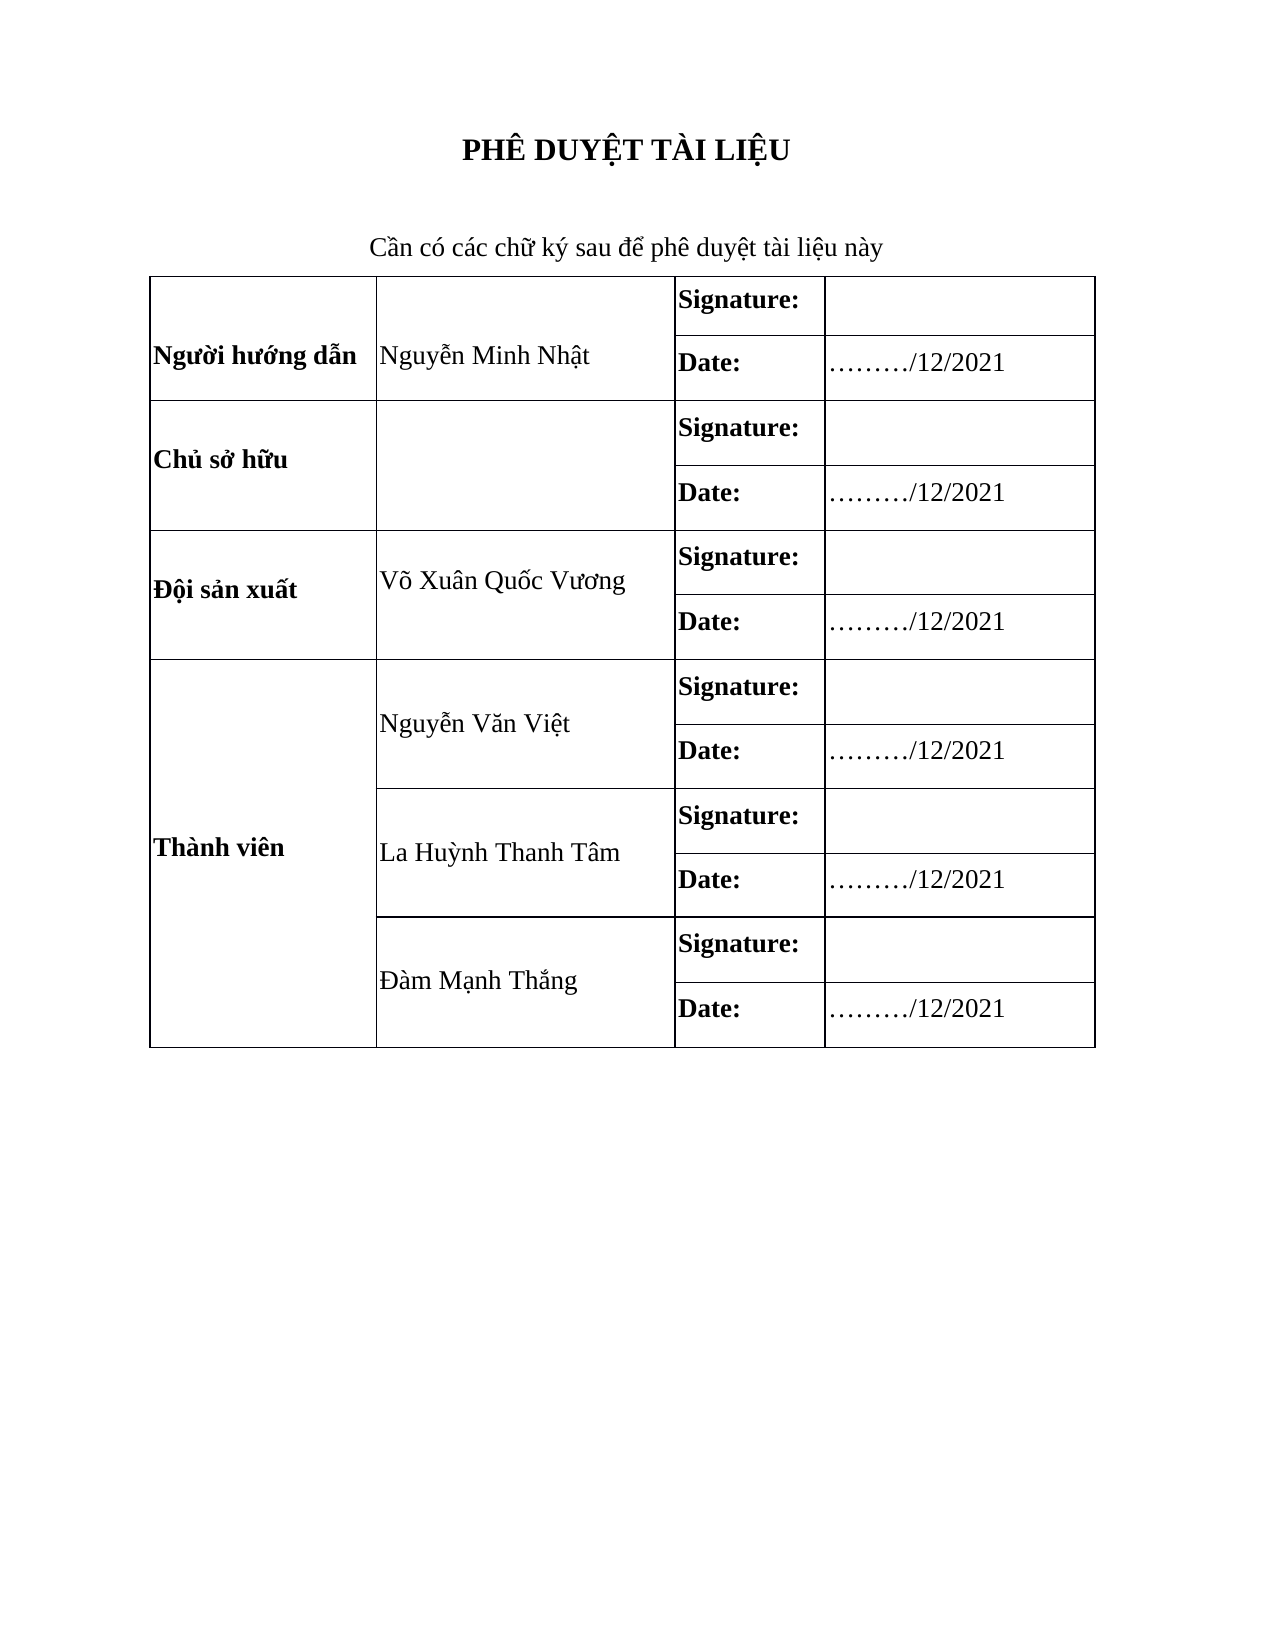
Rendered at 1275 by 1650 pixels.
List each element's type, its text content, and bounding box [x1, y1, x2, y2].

table_cell Signature: [676, 277, 824, 335]
table_cell Signature: [676, 789, 824, 853]
table_cell [826, 789, 1094, 853]
table_cell Chủ sở hữu [151, 401, 376, 530]
table_cell Signature: [676, 531, 824, 593]
table_cell [826, 401, 1094, 465]
table_cell Date: [676, 725, 824, 788]
table_cell Nguyễn Văn Việt [377, 660, 674, 788]
table_cell Võ Xuân Quốc Vương [377, 531, 674, 659]
table_cell Đàm Mạnh Thắng [377, 918, 674, 1047]
table_cell [826, 660, 1094, 724]
table_cell Date: [676, 854, 824, 916]
table_cell Người hướng dẫn [151, 277, 376, 400]
table_cell Signature: [676, 401, 824, 465]
table_cell Signature: [676, 918, 824, 982]
table_cell [826, 531, 1094, 593]
table_cell La Huỳnh Thanh Tâm [377, 789, 674, 916]
table_cell ………/12/2021 [826, 336, 1094, 400]
table_cell Đội sản xuất [151, 531, 376, 659]
table_cell Date: [676, 336, 824, 400]
table_cell ………/12/2021 [826, 725, 1094, 788]
table_cell [377, 401, 674, 530]
table_cell Date: [676, 595, 824, 659]
table_cell ………/12/2021 [826, 595, 1094, 659]
table_cell Date: [676, 983, 824, 1047]
table_cell [826, 277, 1094, 335]
table_cell ………/12/2021 [826, 854, 1094, 916]
table_cell ………/12/2021 [826, 983, 1094, 1047]
table_cell Date: [676, 466, 824, 530]
table_cell [826, 918, 1094, 982]
table_cell Signature: [676, 660, 824, 724]
table_cell Thành viên [151, 660, 376, 1047]
table_header PHÊ DUYỆT TÀI LIỆU Cần có các chữ ký sau để phê duyệt tài liệu này [150, 131, 1095, 276]
table_cell Nguyễn Minh Nhật [377, 277, 674, 400]
table_cell ………/12/2021 [826, 466, 1094, 530]
